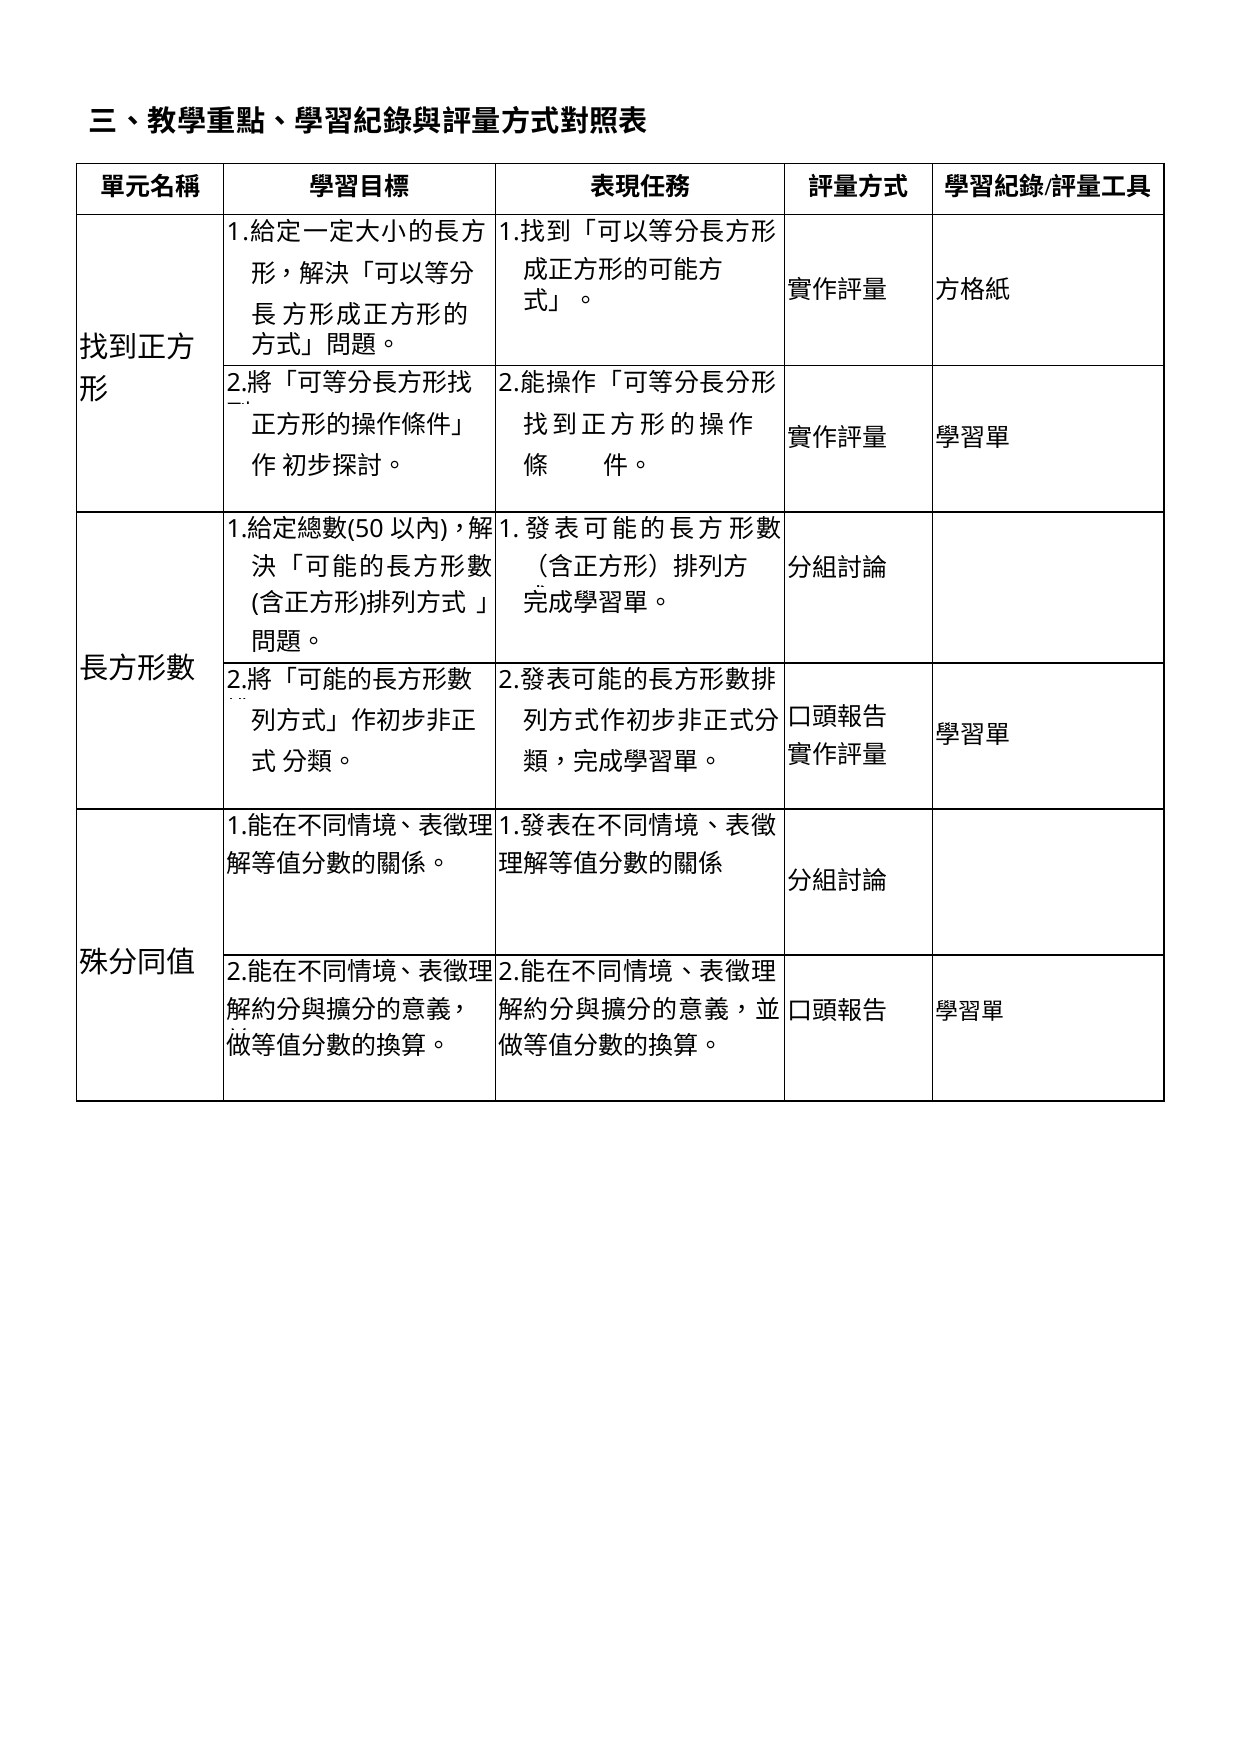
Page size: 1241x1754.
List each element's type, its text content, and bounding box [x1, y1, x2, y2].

table_cell 1.給定總數(50 以內)，解 [224, 513, 495, 549]
table_cell 正方形的操作條件」作 初步探討。 [224, 403, 495, 511]
table_cell 1.找到「可以等分長方形 [496, 215, 784, 252]
table_cell 1.發表在不同情境、表徵 [496, 810, 784, 846]
table_cell 2.發表可能的長方形數排 [496, 664, 784, 699]
table_cell 2.能在不同情境、表徵理 [496, 956, 784, 992]
table_cell 2.將「可等分長方形找到 [224, 366, 495, 403]
table_cell （含正方形）排列方式， [496, 549, 784, 587]
table_cell 學習單 [933, 366, 1163, 511]
table_cell 列方式作初步非正式分 類，完成學習單。 [496, 699, 784, 808]
table_cell 2.將「可能的長方形數排 [224, 664, 495, 699]
table_cell 實作評量 [785, 215, 932, 365]
table_cell 做等值分數的換算。 [496, 1030, 784, 1100]
table_cell 口頭報告 [785, 956, 932, 1100]
table_cell 解等值分數的關係。 [224, 846, 495, 954]
table_cell 2.能操作「可等分長分形 [496, 366, 784, 403]
table_cell 做等值分數的換算。 [224, 1030, 495, 1100]
table_cell 成正方形的可能方式」。 [496, 252, 784, 365]
table_cell 形 [77, 365, 223, 511]
table_cell 1. 發表可能的長方 形數 [496, 513, 784, 549]
table_cell (含正方形)排列方式 [224, 587, 495, 624]
table_cell [933, 513, 1163, 662]
table_cell 解約分與擴分的意義，並 [496, 992, 784, 1030]
table_cell 解約分與擴分的意義，並 [224, 992, 495, 1030]
table_cell [933, 810, 1163, 954]
table_cell 1.能在不同情境、表徵理 [224, 810, 495, 846]
table_cell 長方形數 [77, 513, 223, 808]
table_cell 找到正方 [77, 215, 223, 365]
table_cell 口頭報告 實作評量 [785, 664, 932, 808]
table_header 學習目標 [224, 164, 495, 214]
table_cell 實作評量 [785, 366, 932, 511]
table_cell 」 完成學習單。 [496, 587, 784, 662]
table_cell 問題。 [224, 624, 495, 662]
table_cell 分組討論 [785, 513, 932, 662]
table_cell 方式」問題。 [224, 326, 495, 365]
table_cell 列方式」作初步非正式 分類。 [224, 699, 495, 808]
table_cell 殊分同值 [77, 810, 223, 1100]
table_header 評量方式 [785, 164, 932, 214]
table_cell 決「可能的長方形數 [224, 549, 495, 587]
table_cell 方格紙 [933, 215, 1163, 365]
table_cell 找到正方形 的操作 條 件。 [496, 403, 784, 511]
table_cell 1.給定一定大小的長方 [224, 215, 495, 252]
table_cell 分組討論 [785, 810, 932, 954]
table_header 學習紀錄/評量工具 [933, 164, 1163, 214]
table_cell 形，解決「可以等分長 方形成正方形的可能 [224, 252, 495, 326]
table_cell 理解等值分數的關係 [496, 846, 784, 954]
table_cell 2.能在不同情境、表徵理 [224, 956, 495, 992]
table_cell 學習單 [933, 956, 1163, 1100]
table_header 單元名稱 [77, 164, 223, 214]
table_header 表現任務 [496, 164, 784, 214]
table_cell 學習單 [933, 664, 1163, 808]
subtitle 三、教學重點、學習紀錄與評量方式對照表 [89, 102, 1176, 139]
